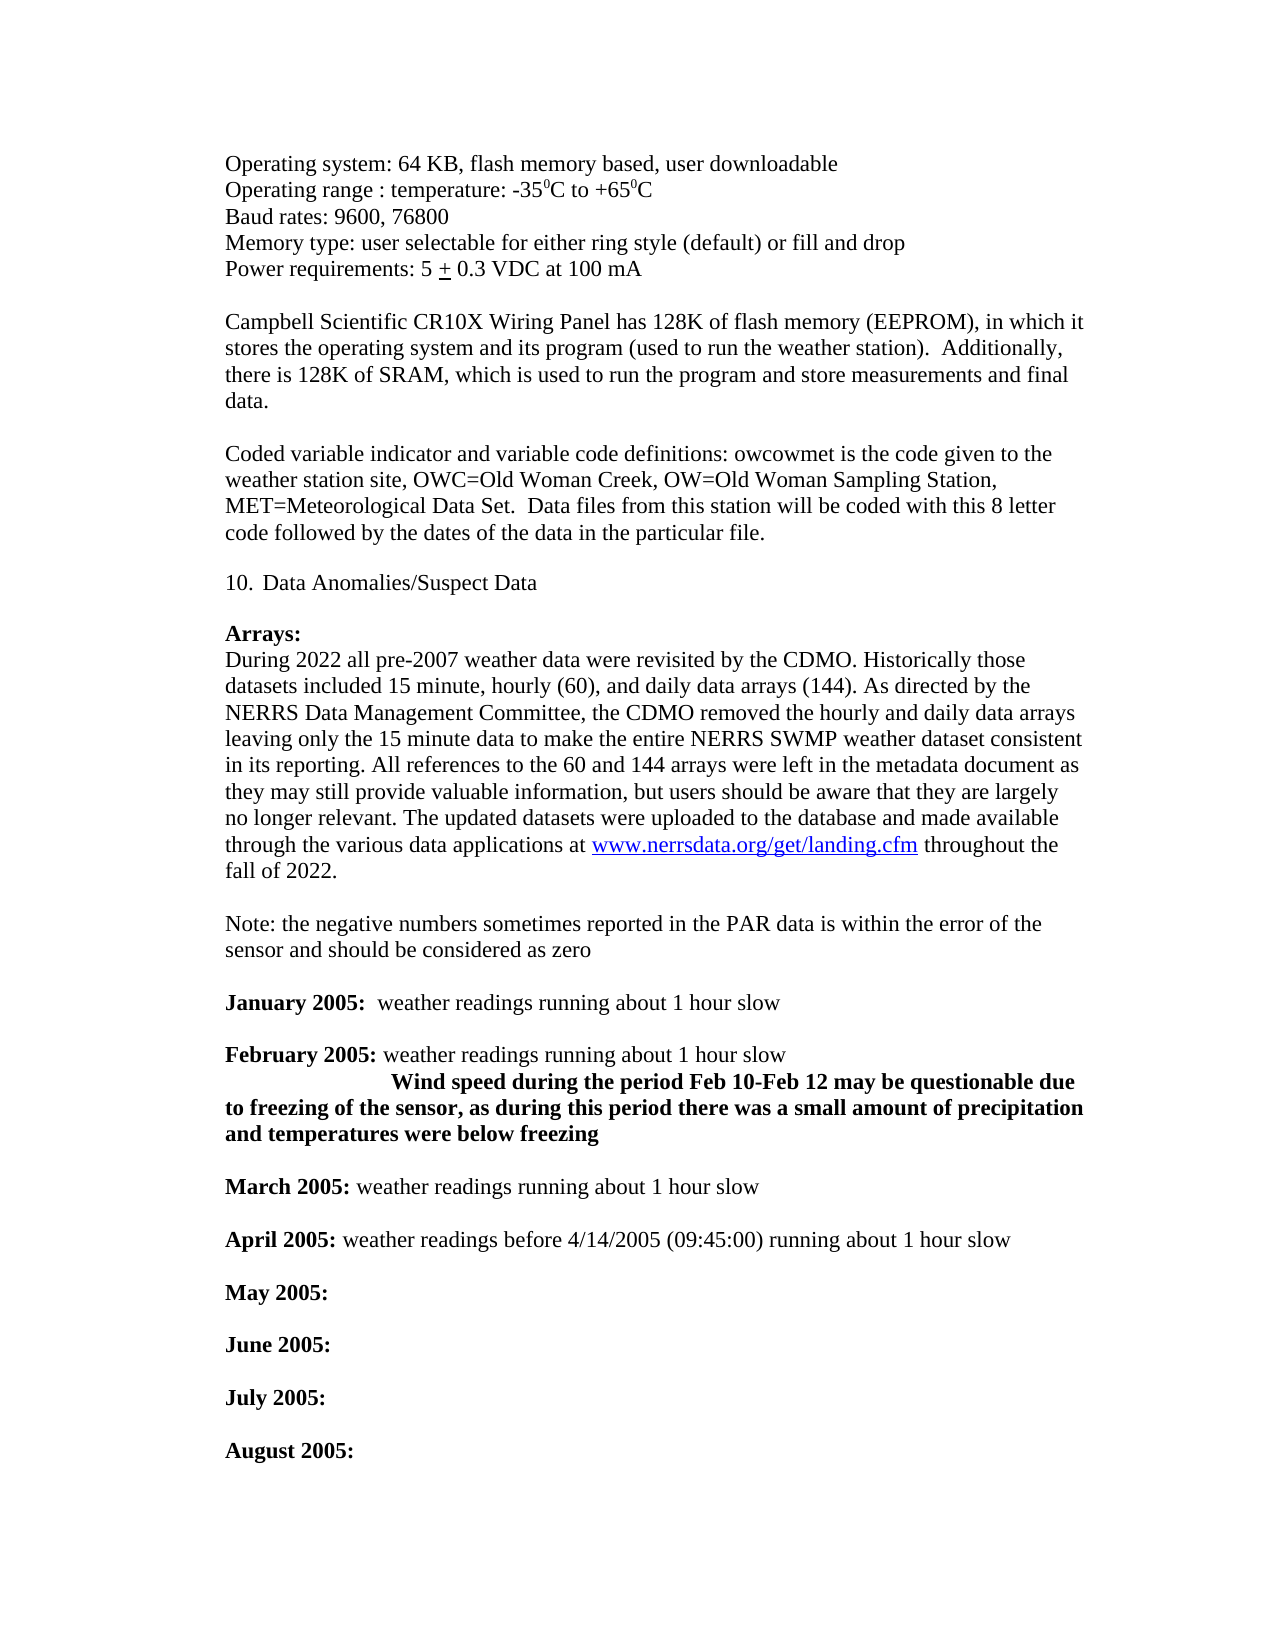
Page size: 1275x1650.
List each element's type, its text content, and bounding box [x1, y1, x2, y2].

text February 2005: weather readings running about 1 hour slow [225, 1041, 1087, 1068]
text Operating range : temperature: -350C to +650C [225, 176, 1087, 203]
text August 2005: [225, 1437, 1087, 1463]
text During 2022 all pre-2007 weather data were revisited by the CDMO. Historically those datasets included 15 minute, hourly (60), and daily data arrays (144). As directed by the NERRS Data Management Committee, the CDMO removed the hourly and daily data arrays leaving only the 15 minute data to make the entire NERRS SWMP weather dataset consistent in its reporting. All references to the 60 and 144 arrays were left in the metadata document as they may still provide valuable information, but users should be aware that they are largely no longer relevant. The updated datasets were uploaded to the database and made available through the various data applications at www.nerrsdata.org/get/landing.cfm throughout the fall of 2022. [225, 646, 1087, 883]
text July 2005: [225, 1384, 1087, 1410]
text Coded variable indicator and variable code definitions: owcowmet is the code given to the weather station site, OWC=Old Woman Creek, OW=Old Woman Sampling Station, MET=Meteorological Data Set. Data files from this station will be coded with this 8 letter code followed by the dates of the data in the particular file. [225, 440, 1087, 545]
text Power requirements: 5 + 0.3 VDC at 100 mA [225, 255, 1087, 282]
text May 2005: [225, 1279, 1087, 1305]
text Memory type: user selectable for either ring style (default) or fill and drop [225, 229, 1087, 255]
text Baud rates: 9600, 76800 [225, 203, 1087, 229]
text April 2005: weather readings before () running about 1 hour slow [225, 1226, 1087, 1252]
list Data Anomalies/Suspect Data [225, 569, 1087, 596]
text Operating system: 64 KB, flash memory based, user downloadable [225, 150, 1087, 176]
text March 2005: weather readings running about 1 hour slow [225, 1173, 1087, 1199]
text Arrays: [225, 620, 1087, 646]
text January 2005: weather readings running about 1 hour slow [225, 989, 1087, 1015]
text June 2005: [225, 1331, 1087, 1358]
text Campbell Scientific CR10X Wiring Panel has 128K of flash memory (EEPROM), in which it stores the operating system and its program (used to run the weather station). Additionally, there is 128K of SRAM, which is used to run the program and store measurements and final data. [225, 308, 1087, 413]
text Wind speed during the period Feb 10-Feb 12 may be questionable due to freezing of the sensor, as during this period there was a small amount of precipitation and temperatures were below freezing [225, 1068, 1087, 1147]
text Note: the negative numbers sometimes reported in the PAR data is within the error of the sensor and should be considered as zero [225, 910, 1087, 962]
